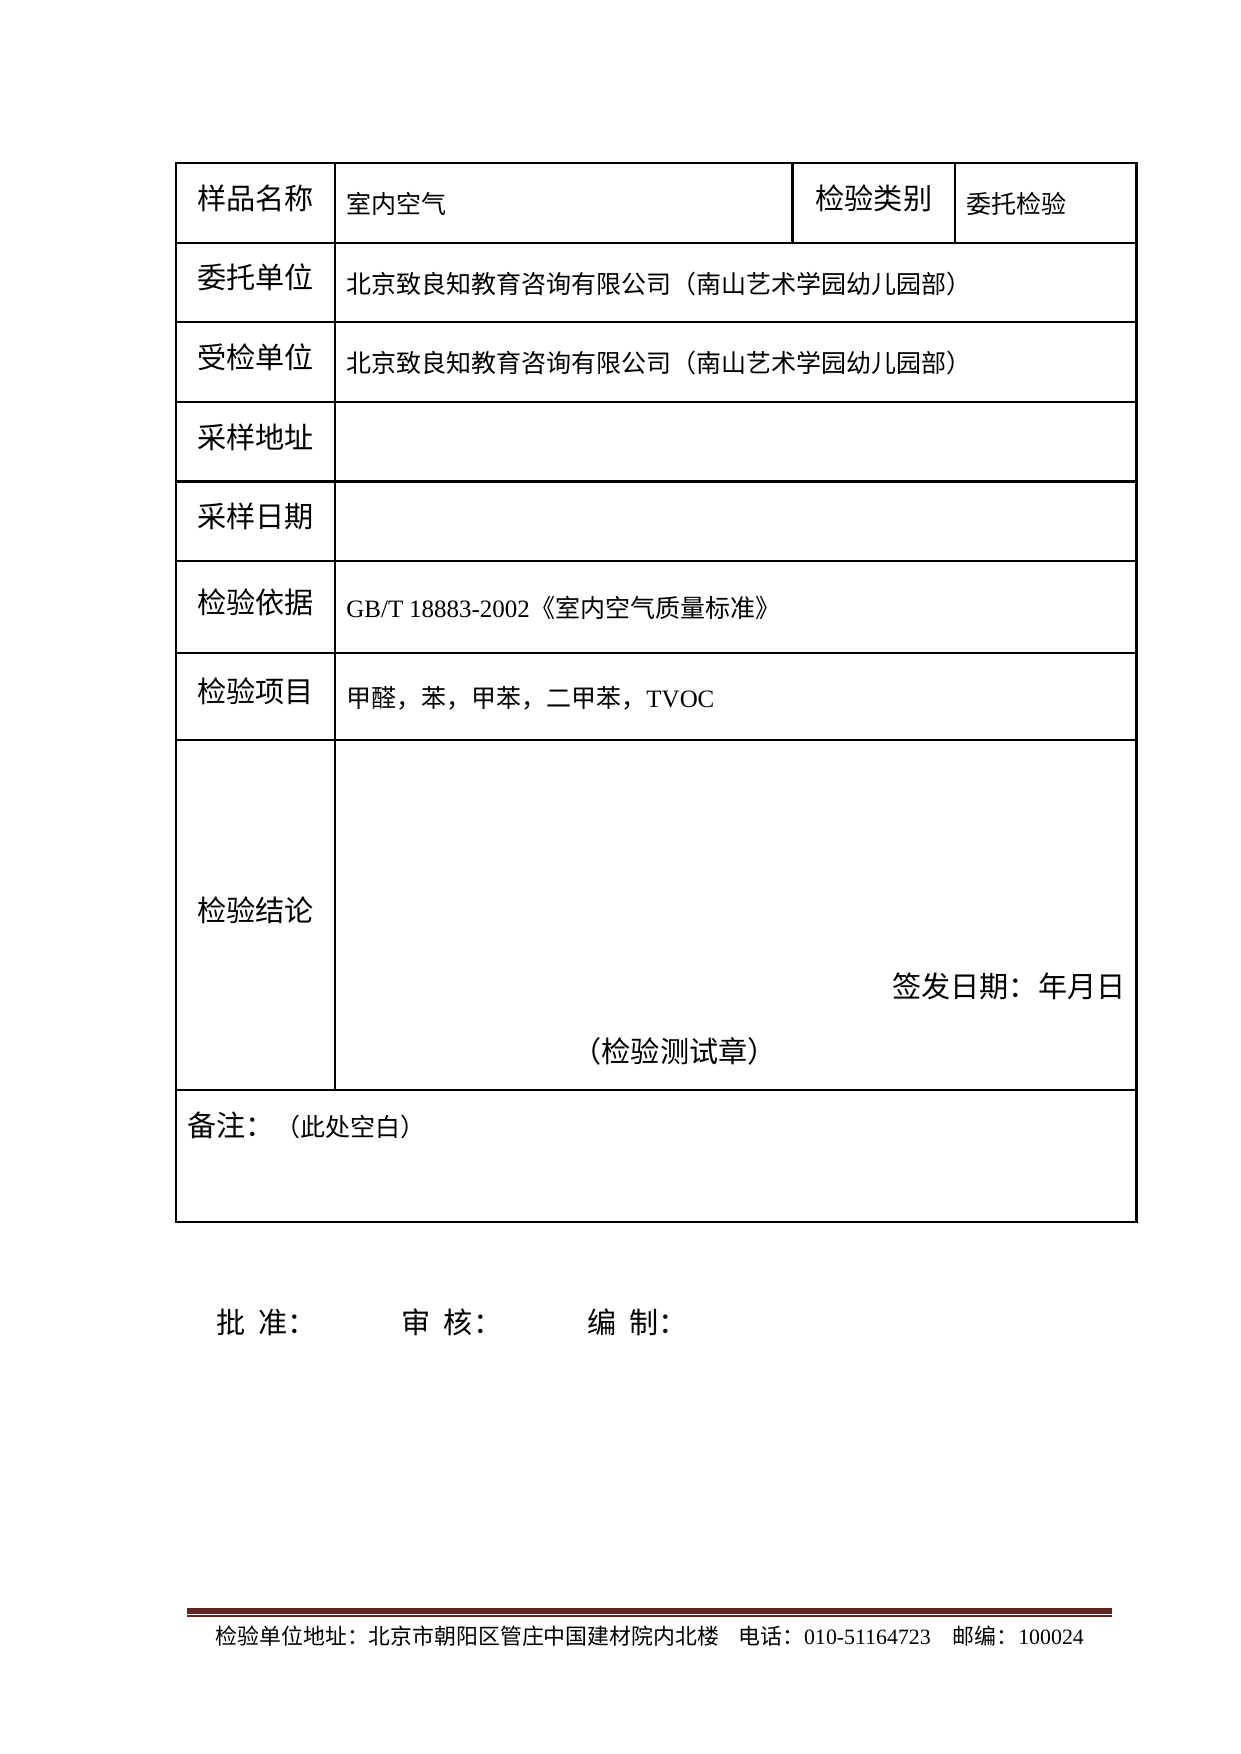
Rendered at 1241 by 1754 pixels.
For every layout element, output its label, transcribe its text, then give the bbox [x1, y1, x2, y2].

table_cell 采样地址 [177, 403, 334, 480]
table_cell [336, 483, 1135, 560]
table_header 室内空气 [336, 164, 791, 242]
table_cell 北京致良知教育咨询有限公司（南山艺术学园幼儿园部） [336, 244, 1135, 321]
table_cell 受检单位 [177, 323, 334, 401]
table_cell 检验项目 [177, 654, 334, 739]
table_header 委托检验 [956, 164, 1135, 242]
table_cell 检验依据 [177, 562, 334, 652]
table_cell 备注：（此处空白） [177, 1091, 1135, 1221]
table_cell 签发日期：年月日 （检验测试章） [336, 741, 1135, 1089]
table_cell GB/T 18883-2002《室内空气质量标准》 [336, 562, 1135, 652]
table_cell 北京致良知教育咨询有限公司（南山艺术学园幼儿园部） [336, 323, 1135, 401]
table_cell 采样日期 [177, 483, 334, 560]
table_cell [336, 403, 1135, 480]
table_cell 委托单位 [177, 244, 334, 321]
table_header 检验类别 [794, 164, 954, 242]
table_cell 甲醛，苯，甲苯，二甲苯，TVOC [336, 654, 1135, 739]
table_header 样品名称 [177, 164, 334, 242]
text 批 准： 审 核： 编 制： [187, 1288, 1112, 1353]
table_cell 检验结论 [177, 741, 334, 1089]
